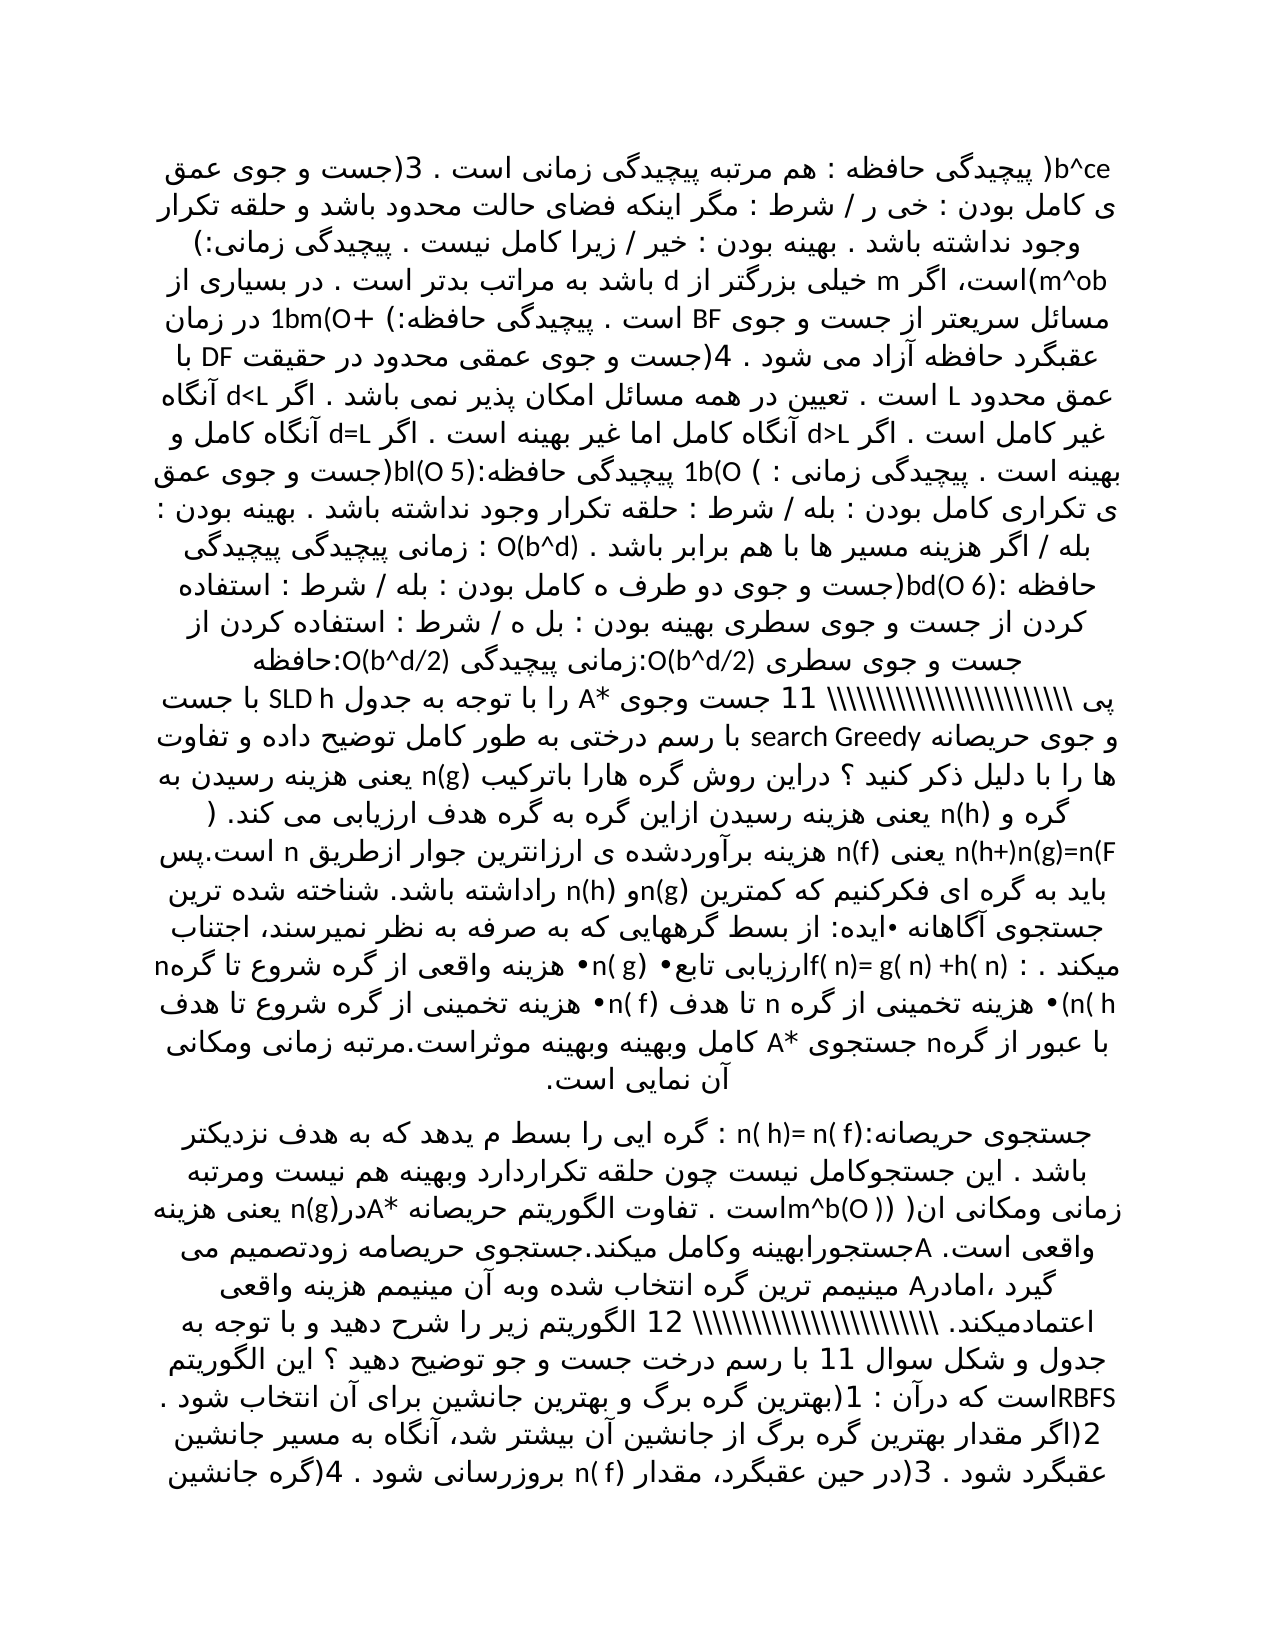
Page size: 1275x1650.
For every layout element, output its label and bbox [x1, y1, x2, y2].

text [150, 1116, 1125, 1489]
text [150, 150, 1125, 1096]
